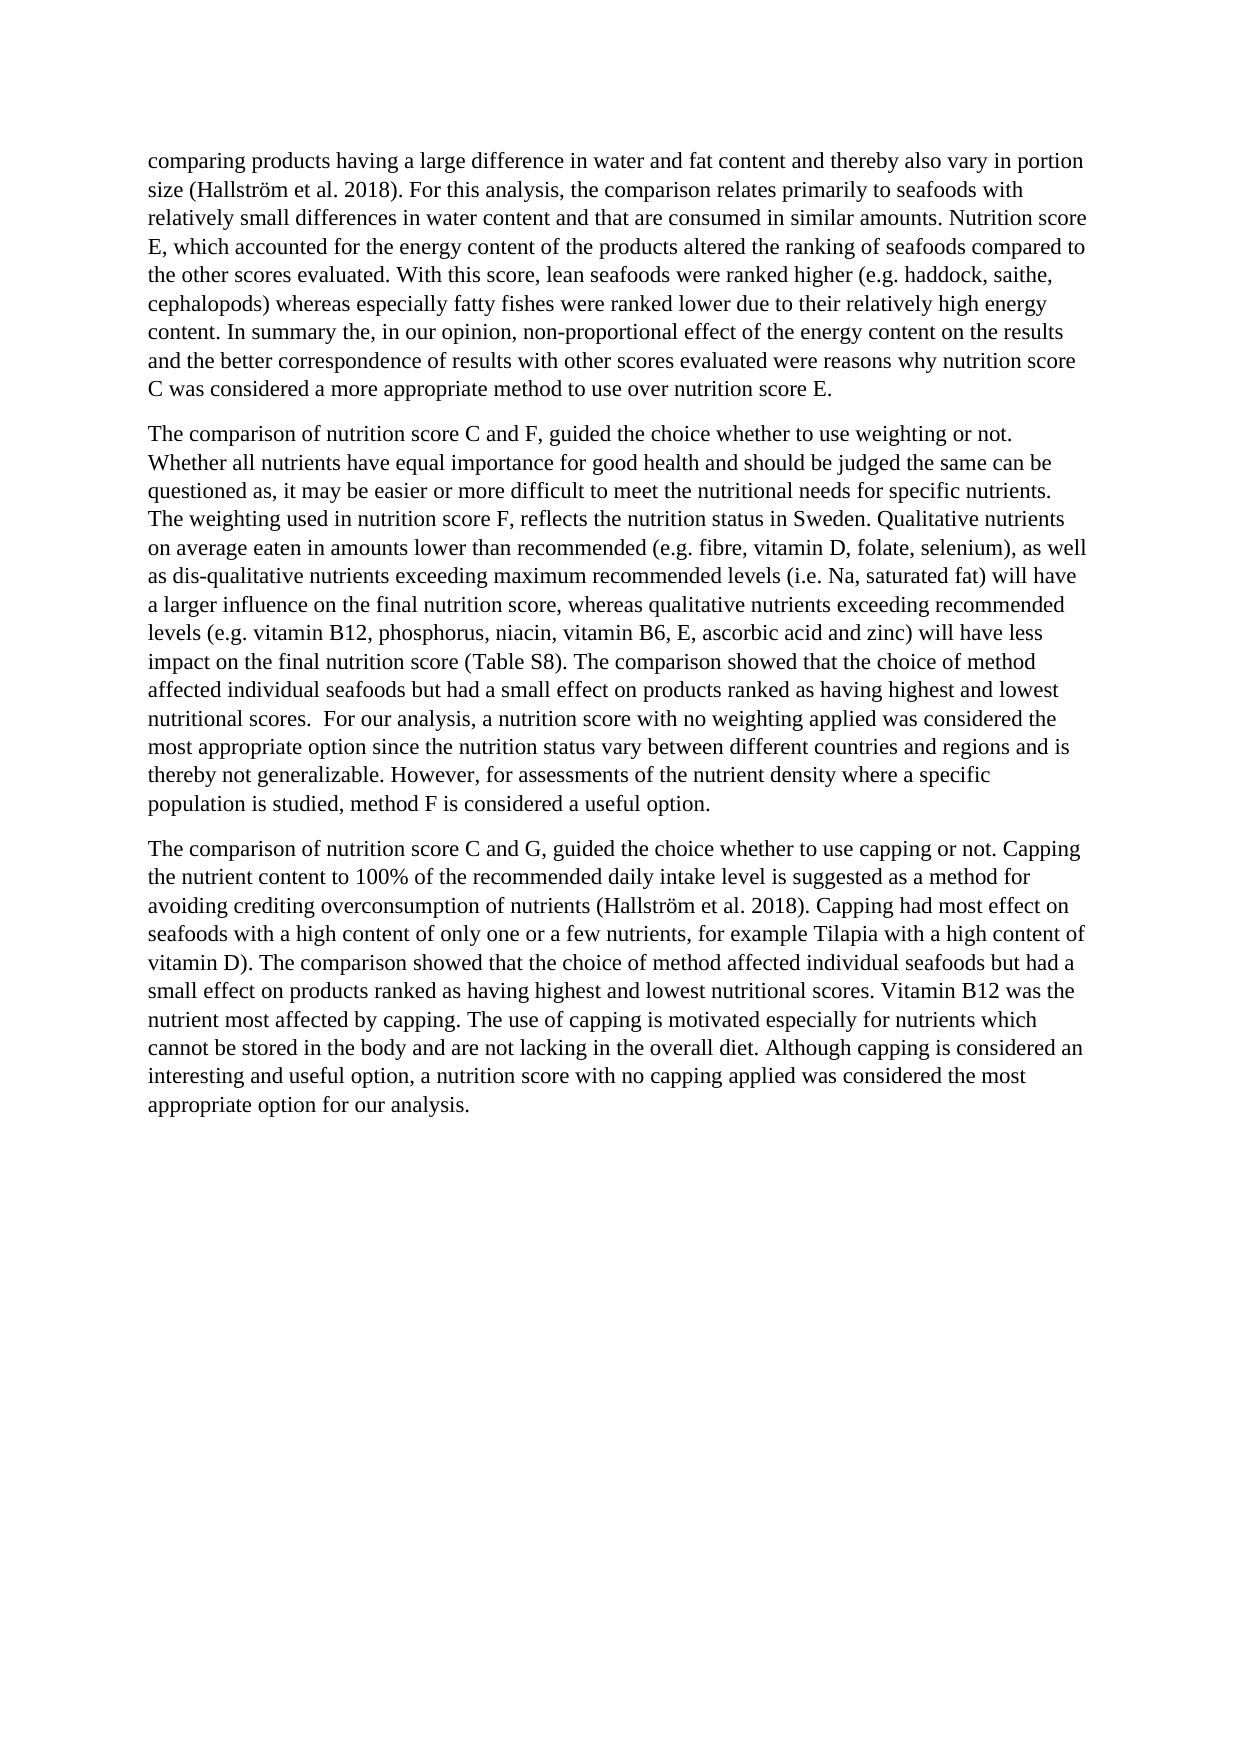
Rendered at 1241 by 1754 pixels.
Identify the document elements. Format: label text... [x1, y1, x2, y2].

text The comparison of nutrition score C and F, guided the choice whether to use weighting or not. Whether all nutrients have equal importance for good health and should be judged the same can be questioned as, it may be easier or more difficult to meet the nutritional needs for specific nutrients. The weighting used in nutrition score F, reflects the nutrition status in Sweden. Qualitative nutrients on average eaten in amounts lower than recommended (e.g. fibre, vitamin D, folate, selenium), as well as dis-qualitative nutrients exceeding maximum recommended levels (i.e. Na, saturated fat) will have a larger influence on the final nutrition score, whereas qualitative nutrients exceeding recommended levels (e.g. vitamin B12, phosphorus, niacin, vitamin B6, E, ascorbic acid and zinc) will have less impact on the final nutrition score (Table S8). The comparison showed that the choice of method affected individual seafoods but had a small effect on products ranked as having highest and lowest nutritional scores. For our analysis, a nutrition score with no weighting applied was considered the most appropriate option since the nutrition status vary between different countries and regions and is thereby not generalizable. However, for assessments of the nutrient density where a specific population is studied, method F is considered a useful option. [148, 420, 1093, 816]
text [148, 148, 1093, 401]
text The comparison of nutrition score C and G, guided the choice whether to use capping or not. Capping the nutrient content to 100% of the recommended daily intake level is suggested as a method for avoiding crediting overconsumption of nutrients (Hallström et al. 2018). Capping had most effect on seafoods with a high content of only one or a few nutrients, for example Tilapia with a high content of vitamin D). The comparison showed that the choice of method affected individual seafoods but had a small effect on products ranked as having highest and lowest nutritional scores. Vitamin B12 was the nutrient most affected by capping. The use of capping is motivated especially for nutrients which cannot be stored in the body and are not lacking in the overall diet. Although capping is considered an interesting and useful option, a nutrition score with no capping applied was considered the most appropriate option for our analysis. [148, 835, 1093, 1117]
